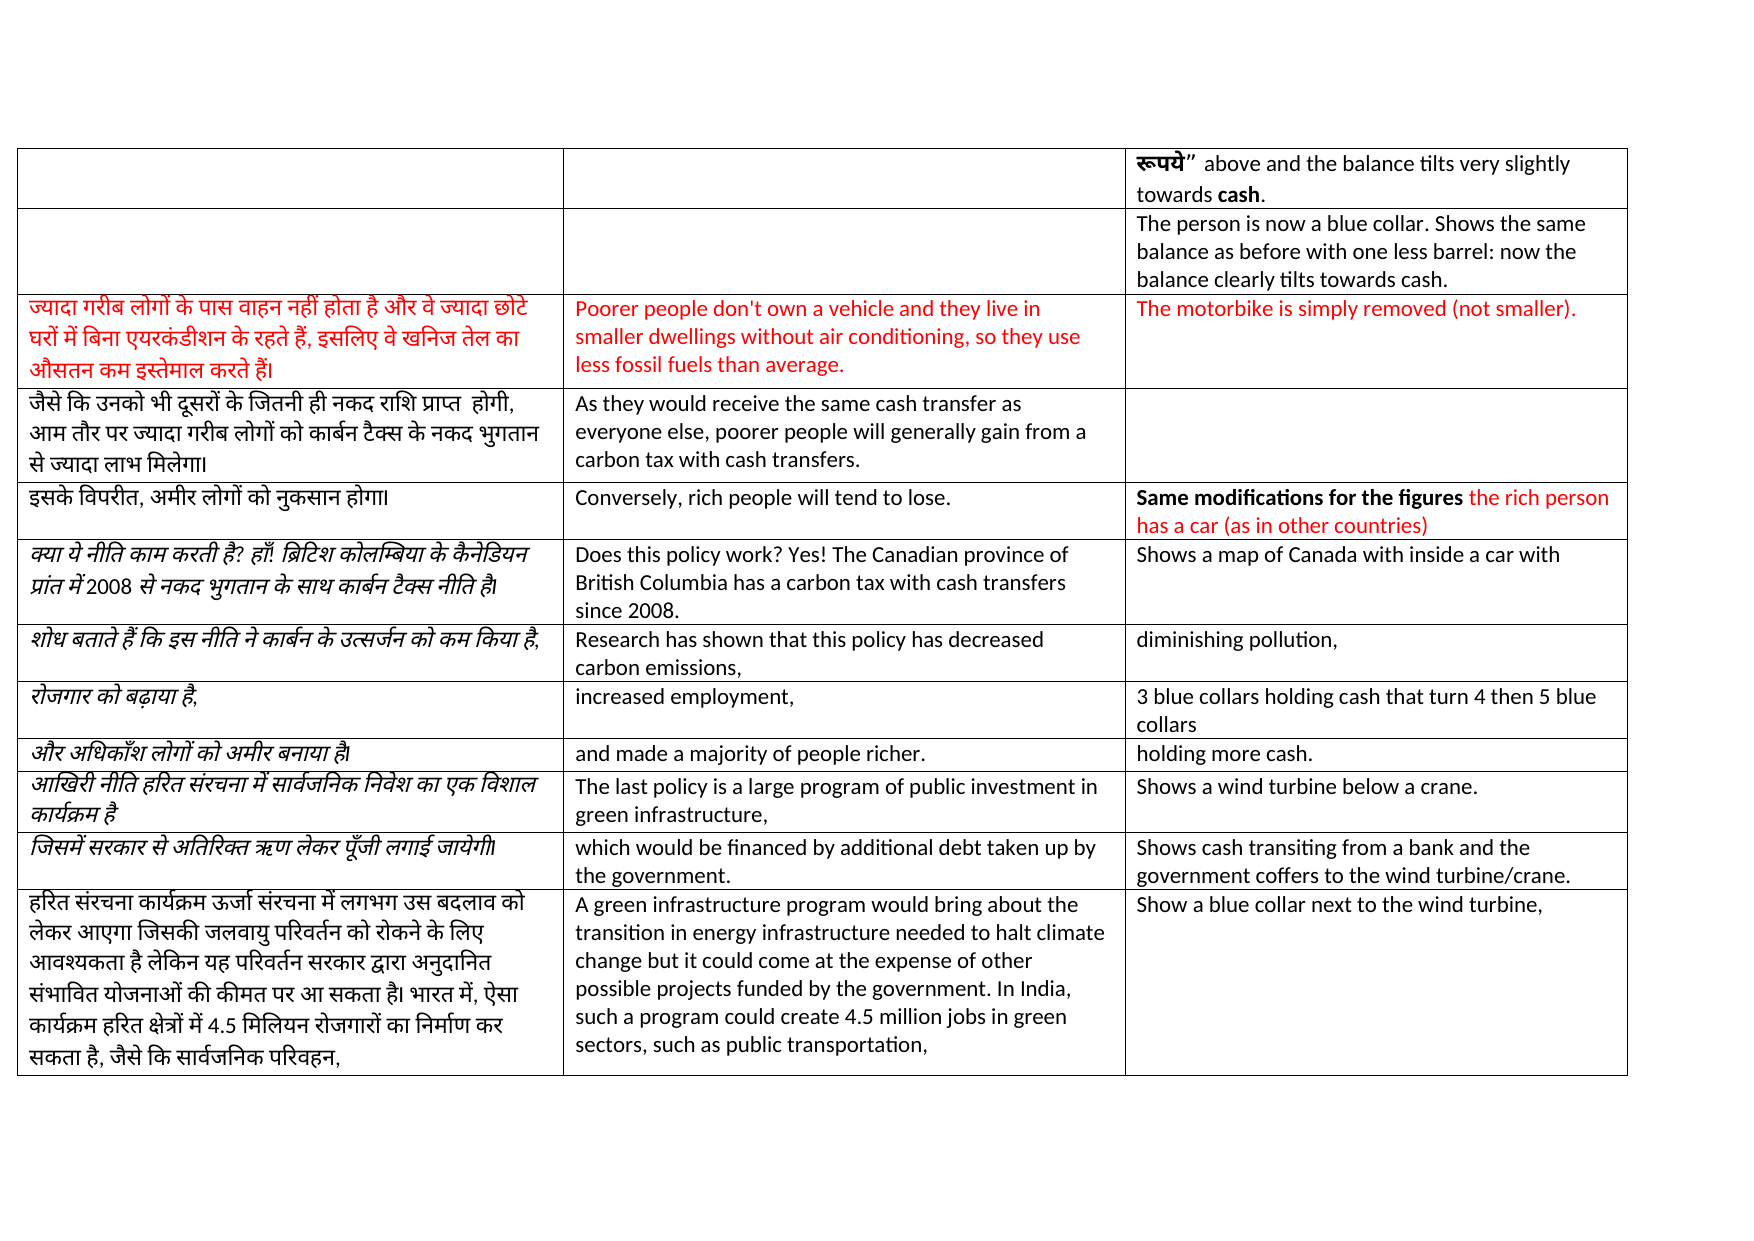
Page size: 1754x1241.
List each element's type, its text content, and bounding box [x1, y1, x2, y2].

table_cell [1126, 389, 1627, 482]
table_cell The motorbike is simply removed (not smaller). [1126, 295, 1627, 388]
table_cell diminishing pollution, [1126, 625, 1627, 681]
table_cell जिसमें सरकार से अतिरिक्त ऋण लेकर पूँजी लगाई जायेगीI [18, 833, 563, 889]
table_cell and made a majority of people richer. [564, 739, 1125, 771]
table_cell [18, 149, 563, 208]
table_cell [18, 890, 563, 1075]
table_cell Poorer people don't own a vehicle and they live in smaller dwellings without air conditioning, so they use less fossil fuels than average. [564, 295, 1125, 388]
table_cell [1126, 149, 1627, 208]
table_cell Shows a wind turbine below a crane. [1126, 772, 1627, 832]
table_cell Does this policy work? Yes! The Canadian province of British Columbia has a carbon tax with cash transfers since 2008. [564, 540, 1125, 624]
table_cell As they would receive the same cash transfer as everyone else, poorer people will generally gain from a carbon tax with cash transfers. [564, 389, 1125, 482]
table_cell इसके विपरीत, अमीर लोगों को नुकसान होगाI [18, 483, 563, 539]
table_cell which would be financed by additional debt taken up by the government. [564, 833, 1125, 889]
table_cell Shows a map of Canada with inside a car with [1126, 540, 1627, 624]
table_cell Shows cash transiting from a bank and the government coffers to the wind turbine/crane. [1126, 833, 1627, 889]
table_cell [18, 209, 563, 293]
table_cell The last policy is a large program of public investment in green infrastructure, [564, 772, 1125, 832]
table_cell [564, 890, 1125, 1075]
table_cell [564, 209, 1125, 293]
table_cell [1126, 890, 1627, 1075]
table_cell Conversely, rich people will tend to lose. [564, 483, 1125, 539]
table_cell 3 blue collars holding cash that turn 4 then 5 blue collars [1126, 682, 1627, 738]
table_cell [564, 149, 1125, 208]
table_cell Research has shown that this policy has decreased carbon emissions, [564, 625, 1125, 681]
table_cell The person is now a blue collar. Shows the same balance as before with one less barrel: now the balance clearly tilts towards cash. [1126, 209, 1627, 293]
table_cell और अधिकाँश लोगों को अमीर बनाया हैI [18, 739, 563, 771]
table_cell increased employment, [564, 682, 1125, 738]
table_cell शोध बताते हैं कि इस नीति ने कार्बन के उत्सर्जन को कम किया है, [18, 625, 563, 681]
table_cell जैसे कि उनको भी दूसरों के जितनी ही नकद राशि प्राप्त होगी, आम तौर पर ज्यादा गरीब लोगों को कार्बन टैक्स के नकद भुगतान से ज्यादा लाभ मिलेगाI [18, 389, 563, 482]
table_cell क्या ये नीति काम करती है? हाँ! ब्रिटिश कोलम्बिया के कैनेडियन प्रांत में 2008 से नकद भुगतान के साथ कार्बन टैक्स नीति हैI [18, 540, 563, 624]
table_cell holding more cash. [1126, 739, 1627, 771]
table_cell ज्यादा गरीब लोगों के पास वाहन नहीं होता है और वे ज्यादा छोटे घरों में बिना एयरकंडीशन के रहते हैं, इसलिए वे खनिज तेल का औसतन कम इस्तेमाल करते हैंI [18, 295, 563, 388]
table_cell Same modifications for the figures the rich person has a car (as in other countries) [1126, 483, 1627, 539]
table_cell रोजगार को बढ़ाया है, [18, 682, 563, 738]
table_cell आखिरी नीति हरित संरचना में सार्वजनिक निवेश का एक विशाल कार्यक्रम है [18, 772, 563, 832]
